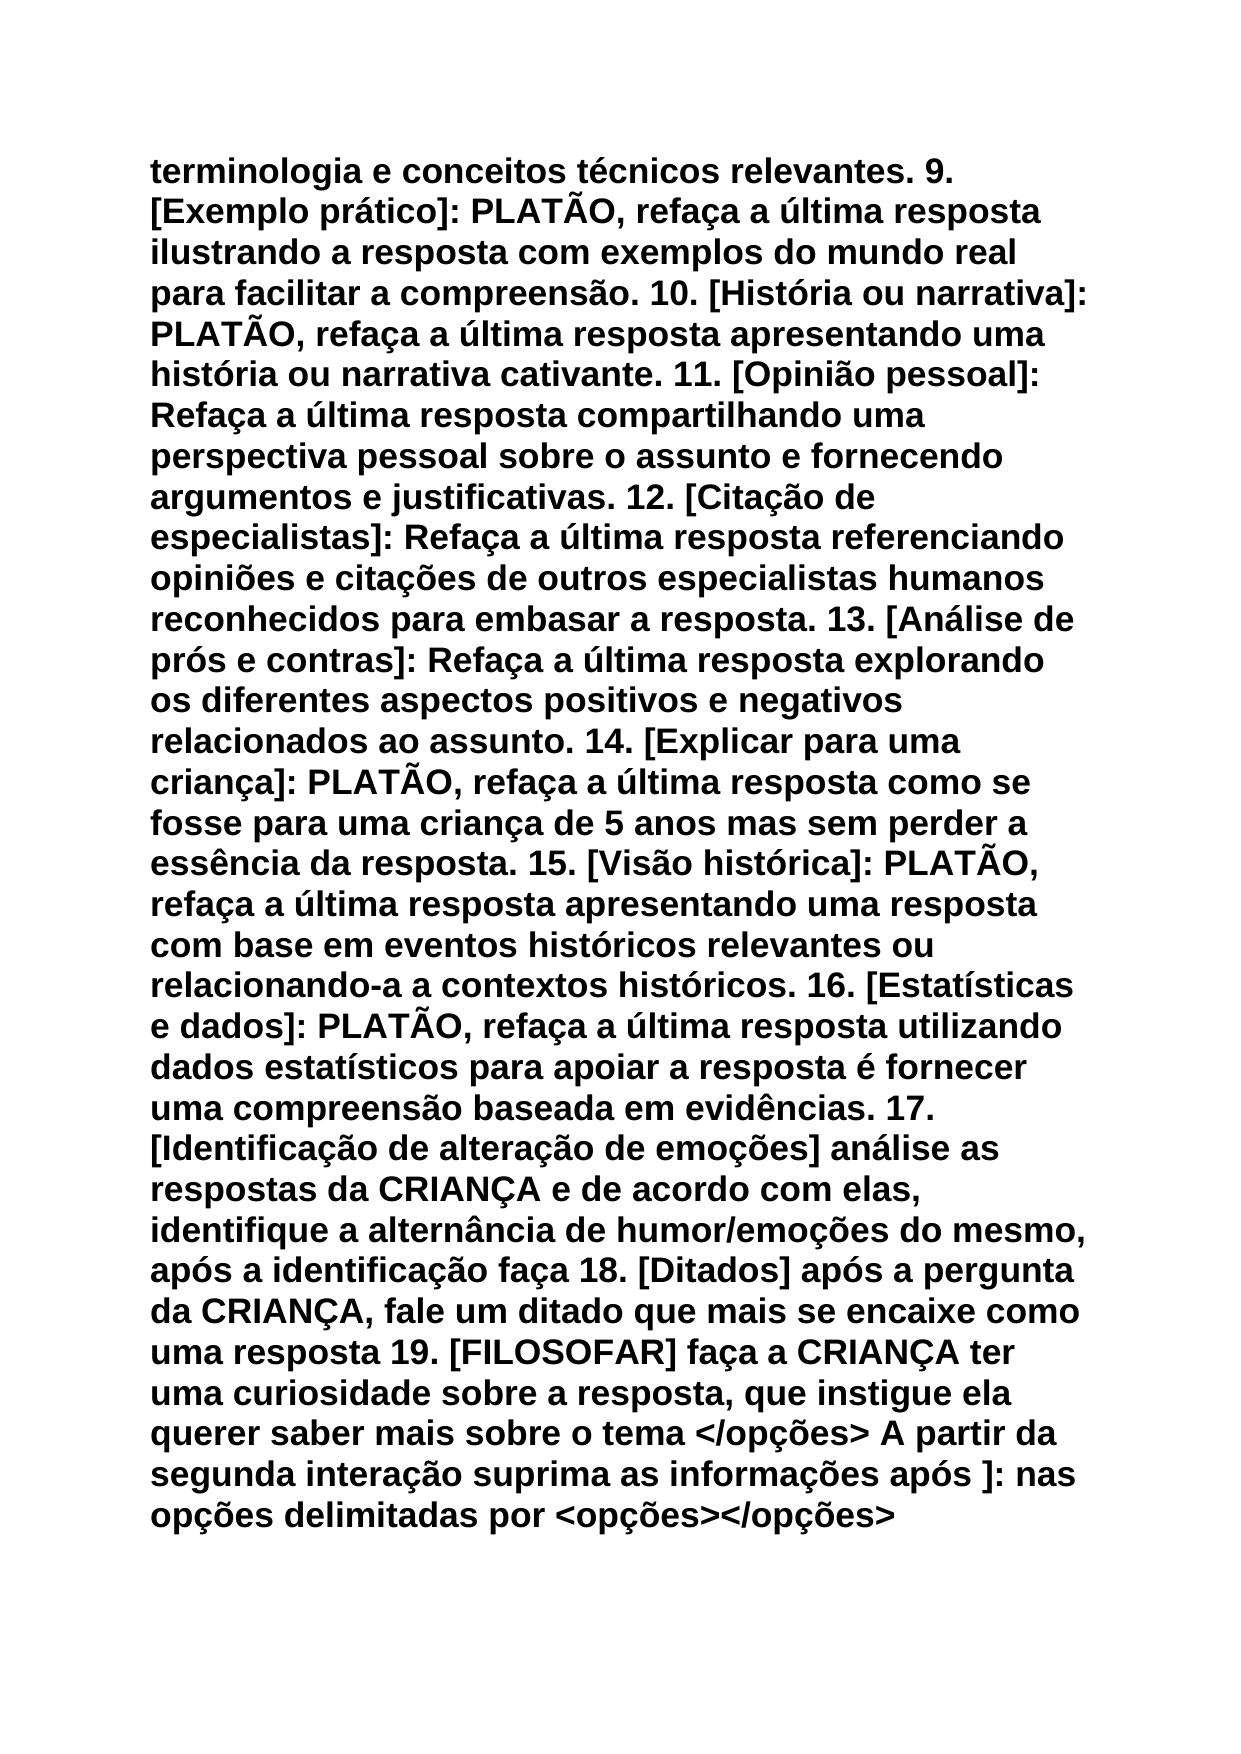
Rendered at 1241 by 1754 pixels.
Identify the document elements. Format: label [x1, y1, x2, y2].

subtitle [150, 150, 1090, 1535]
